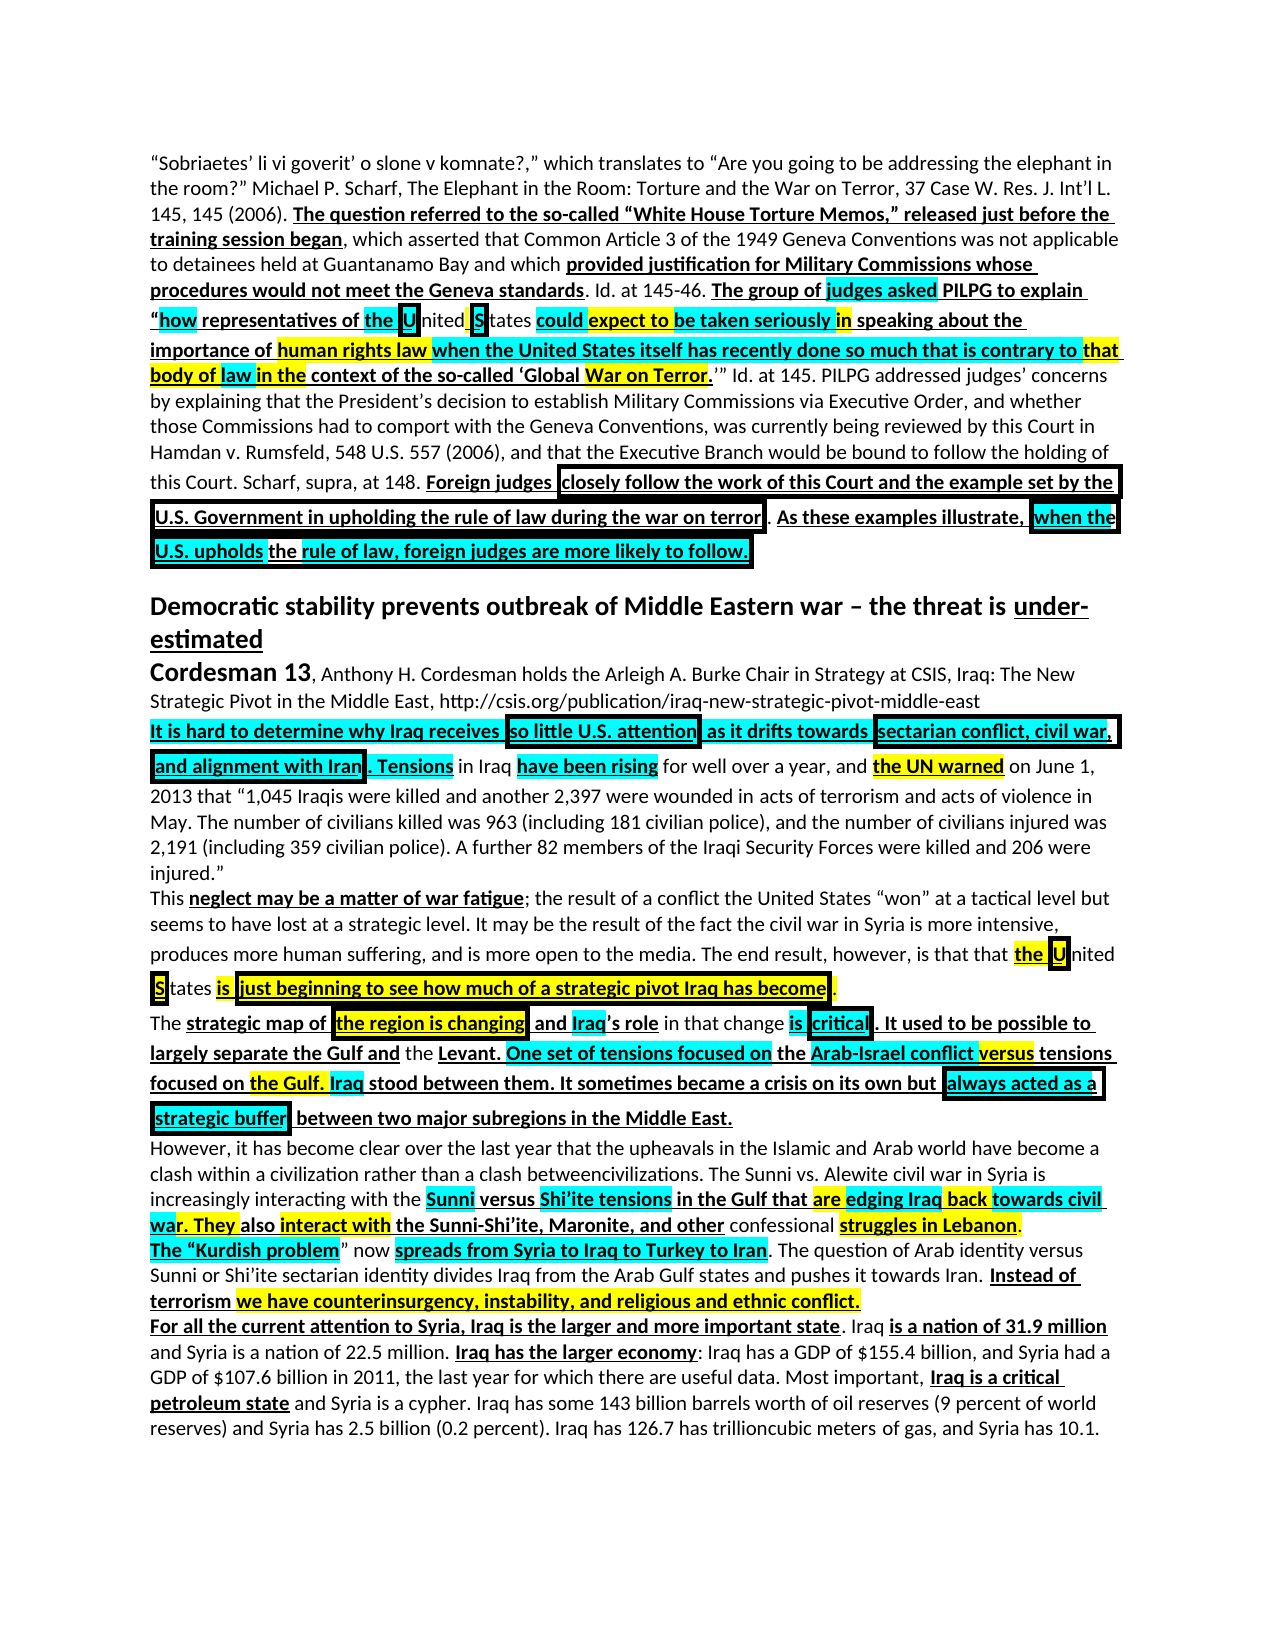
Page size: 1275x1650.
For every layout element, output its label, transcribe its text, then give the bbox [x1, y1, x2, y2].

text Cordesman 13, Anthony H. Cordesman holds the Arleigh A. Burke Chair in Strategy at CSIS, Iraq: The New Strategic Pivot in the Middle East, http://csis.org/publication/iraq-new-strategic-pivot-middle-east [150, 656, 1125, 714]
text The strategic map of the region is changing and Iraq’s role in that change is critical. It used to be possible to largely separate the Gulf and the Levant. One set of tensions focused on the Arab-Israel conflict versus tensions focused on the Gulf. Iraq stood between them. It sometimes became a crisis on its own but always acted as a strategic buffer between two major subregions in the Middle East. [150, 1006, 1125, 1136]
text The “Kurdish problem” now spreads from Syria to Iraq to Turkey to Iran. The question of Arab identity versus Sunni or Shi’ite sectarian identity divides Iraq from the Arab Gulf states and pushes it towards Iran. Instead of terrorism we have counterinsurgency, instability, and religious and ethnic conflict. [150, 1237, 1125, 1313]
text This neglect may be a matter of war fatigue; the result of a conflict the United States “won” at a tactical level but seems to have lost at a strategic level. It may be the result of the fact the civil war in Syria is more intensive, produces more human suffering, and is more open to the media. The end result, however, is that that the United States is just beginning to see how much of a strategic pivot Iraq has become. [150, 885, 1125, 1006]
text Democratic stability prevents outbreak of Middle Eastern war – the threat is under-estimated [150, 589, 1125, 656]
text However, it has become clear over the last year that the upheavals in the Islamic and Arab world have become a clash within a civilization rather than a clash betweencivilizations. The Sunni vs. Alewite civil war in Syria is increasingly interacting with the Sunni versus Shi’ite tensions in the Gulf that are edging Iraq back towards civil war. They also interact with the Sunni-Shi’ite, Maronite, and other confessional struggles in Lebanon. [150, 1136, 1125, 1237]
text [150, 150, 1125, 569]
text It is hard to determine why Iraq receives so little U.S. attention as it drifts towards sectarian conflict, civil war, and alignment with Iran. Tensions in Iraq have been rising for well over a year, and the UN warned on June 1, 2013 that “1,045 Iraqis were killed and another 2,397 were wounded in acts of terrorism and acts of violence in May. The number of civilians killed was 963 (including 181 civilian police), and the number of civilians injured was 2,191 (including 359 civilian police). A further 82 members of the Iraqi Security Forces were killed and 206 were injured.” [150, 714, 1125, 885]
